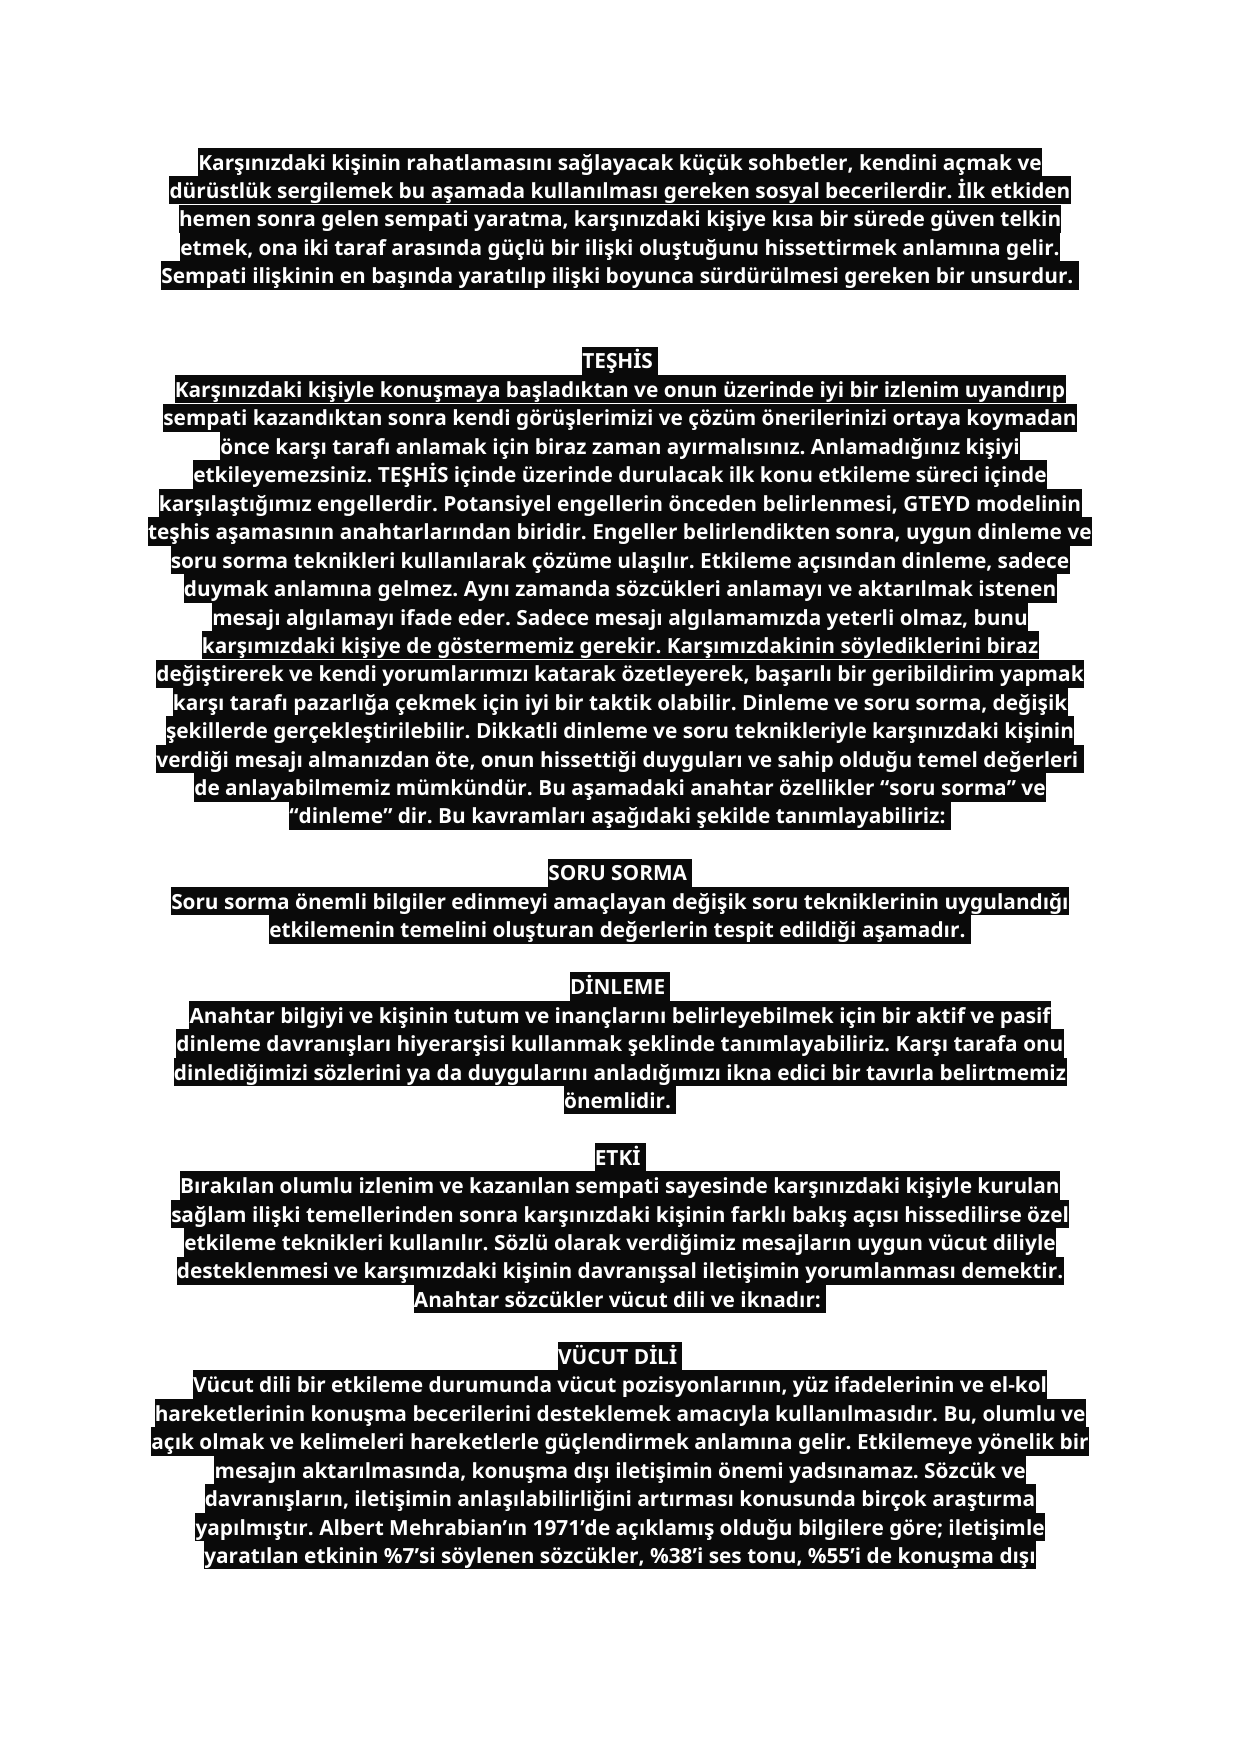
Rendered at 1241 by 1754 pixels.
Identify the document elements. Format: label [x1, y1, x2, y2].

text [148, 148, 1093, 1569]
